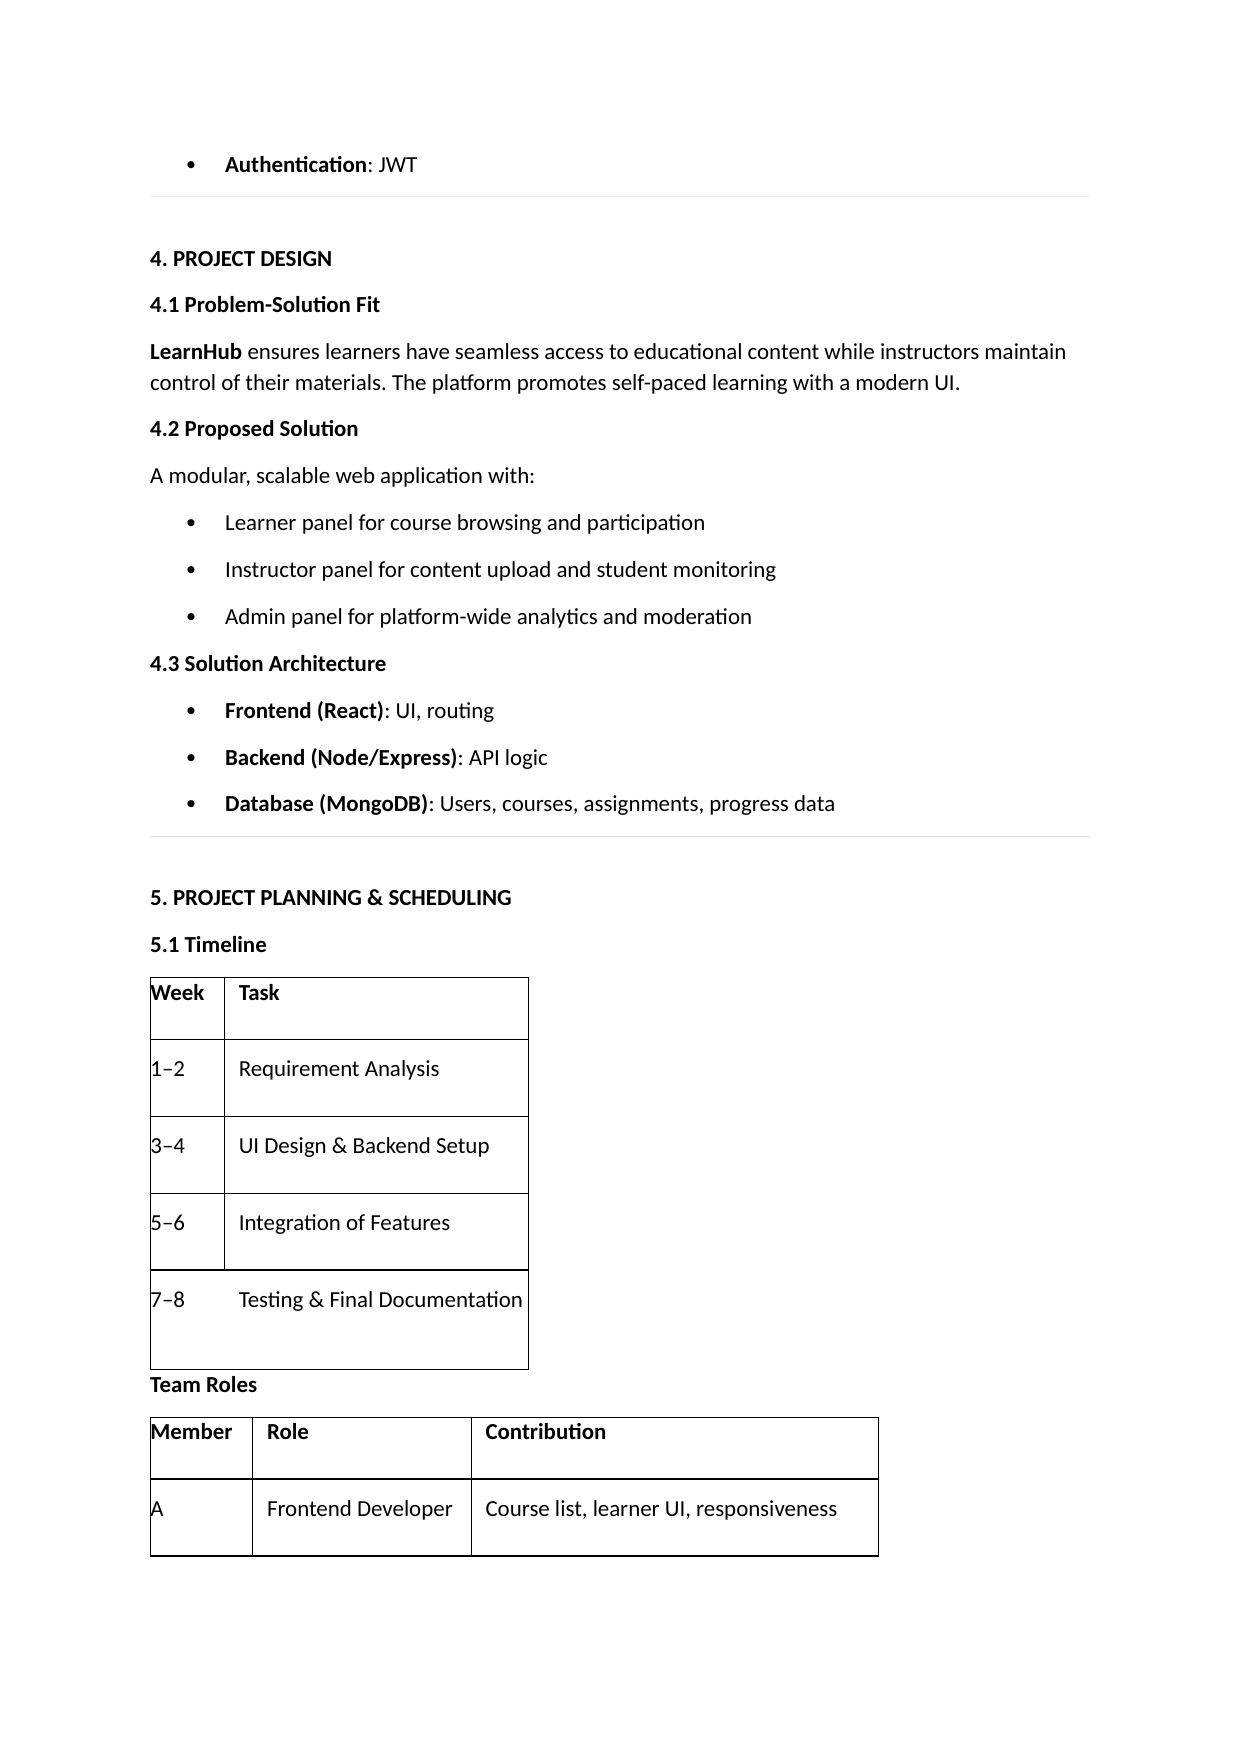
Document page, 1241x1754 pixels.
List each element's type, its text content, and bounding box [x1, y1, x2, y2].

table_cell 1–2 [151, 1040, 224, 1116]
text A modular, scalable web application with: [150, 461, 1090, 489]
table_cell 7–8 [151, 1271, 224, 1369]
text 4. PROJECT DESIGN [150, 244, 1090, 272]
table_cell 3–4 [151, 1117, 224, 1192]
list Backend (Node/Express): API logic [187, 743, 1090, 771]
table_header Task [225, 978, 528, 1039]
text Team Roles [150, 1370, 1090, 1398]
list Authentication: JWT [187, 150, 1090, 178]
table_cell Requirement Analysis [225, 1040, 528, 1116]
table_header Contribution [472, 1418, 878, 1478]
text 5. PROJECT PLANNING & SCHEDULING [150, 883, 1090, 911]
table_header Week [151, 978, 224, 1039]
table_header Role [253, 1418, 471, 1478]
table_cell 5–6 [151, 1194, 224, 1269]
text 4.2 Proposed Solution [150, 414, 1090, 443]
list Admin panel for platform-wide analytics and moderation [187, 602, 1090, 630]
table_cell Course list, learner UI, responsiveness [472, 1480, 878, 1555]
table_cell A [151, 1480, 252, 1555]
table_header Member [151, 1418, 252, 1478]
table_cell Testing & Final Documentation [224, 1271, 528, 1369]
text 5.1 Timeline [150, 930, 1090, 958]
table_cell Integration of Features [225, 1194, 528, 1269]
text 4.3 Solution Architecture [150, 649, 1090, 677]
table_cell UI Design & Backend Setup [225, 1117, 528, 1192]
list Database (MongoDB): Users, courses, assignments, progress data [187, 789, 1090, 818]
table_cell Frontend Developer [253, 1480, 471, 1555]
list Frontend (React): UI, routing [187, 696, 1090, 724]
list Learner panel for course browsing and participation [187, 508, 1090, 536]
text LearnHub ensures learners have seamless access to educational content while instructors maintain control of their materials. The platform promotes self-paced learning with a modern UI. [150, 337, 1090, 396]
text 4.1 Problem-Solution Fit [150, 291, 1090, 319]
list Instructor panel for content upload and student monitoring [187, 555, 1090, 583]
